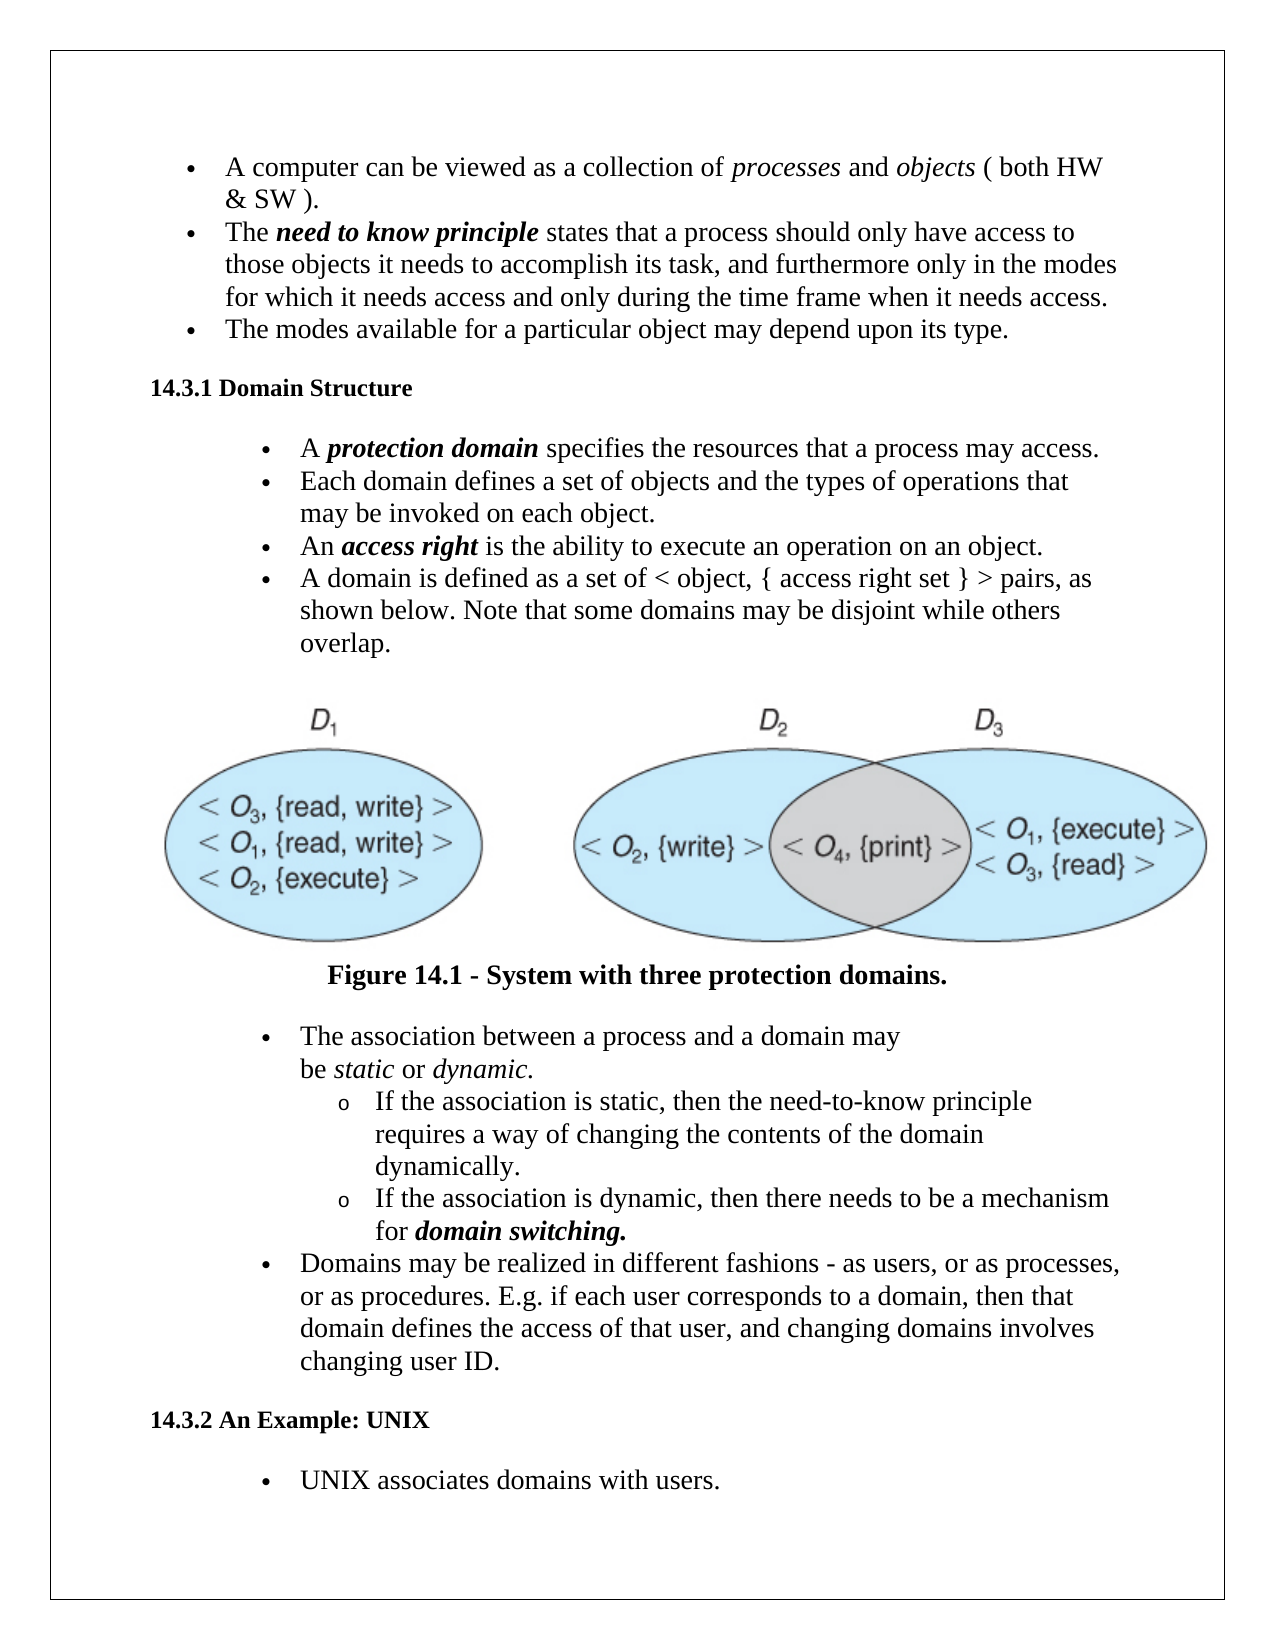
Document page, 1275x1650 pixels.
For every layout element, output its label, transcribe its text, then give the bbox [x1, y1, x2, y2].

list The association between a process and a domain may be static or dynamic. [262, 1019, 1125, 1084]
picture [150, 687, 1222, 958]
list The need to know principle states that a process should only have access to those objects it needs to accomplish its task, and furthermore only in the modes for which it needs access and only during the time frame when it needs access. [187, 215, 1125, 312]
list A computer can be viewed as a collection of processes and objects ( both HW & SW ). [187, 150, 1125, 215]
list If the association is dynamic, then there needs to be a mechanism for domain switching. [337, 1181, 1125, 1246]
list UNIX associates domains with users. [262, 1463, 1125, 1496]
list If the association is static, then the need-to-know principle requires a way of changing the contents of the domain dynamically. [337, 1084, 1125, 1181]
list Each domain defines a set of objects and the types of operations that may be invoked on each object. [262, 464, 1125, 529]
list A protection domain specifies the resources that a process may access. [262, 431, 1125, 464]
list An access right is the ability to execute an operation on an object. [262, 529, 1125, 561]
text 14.3.1 Domain Structure [150, 373, 1125, 402]
list The modes available for a particular object may depend upon its type. [187, 312, 1125, 344]
list A domain is defined as a set of < object, { access right set } > pairs, as shown below. Note that some domains may be disjoint while others overlap. [262, 561, 1125, 658]
text 14.3.2 An Example: UNIX [150, 1405, 1125, 1434]
text Figure 14.1 - System with three protection domains. [150, 958, 1125, 990]
list Domains may be realized in different fashions - as users, or as processes, or as procedures. E.g. if each user corresponds to a domain, then that domain defines the access of that user, and changing domains involves changing user ID. [262, 1246, 1125, 1376]
